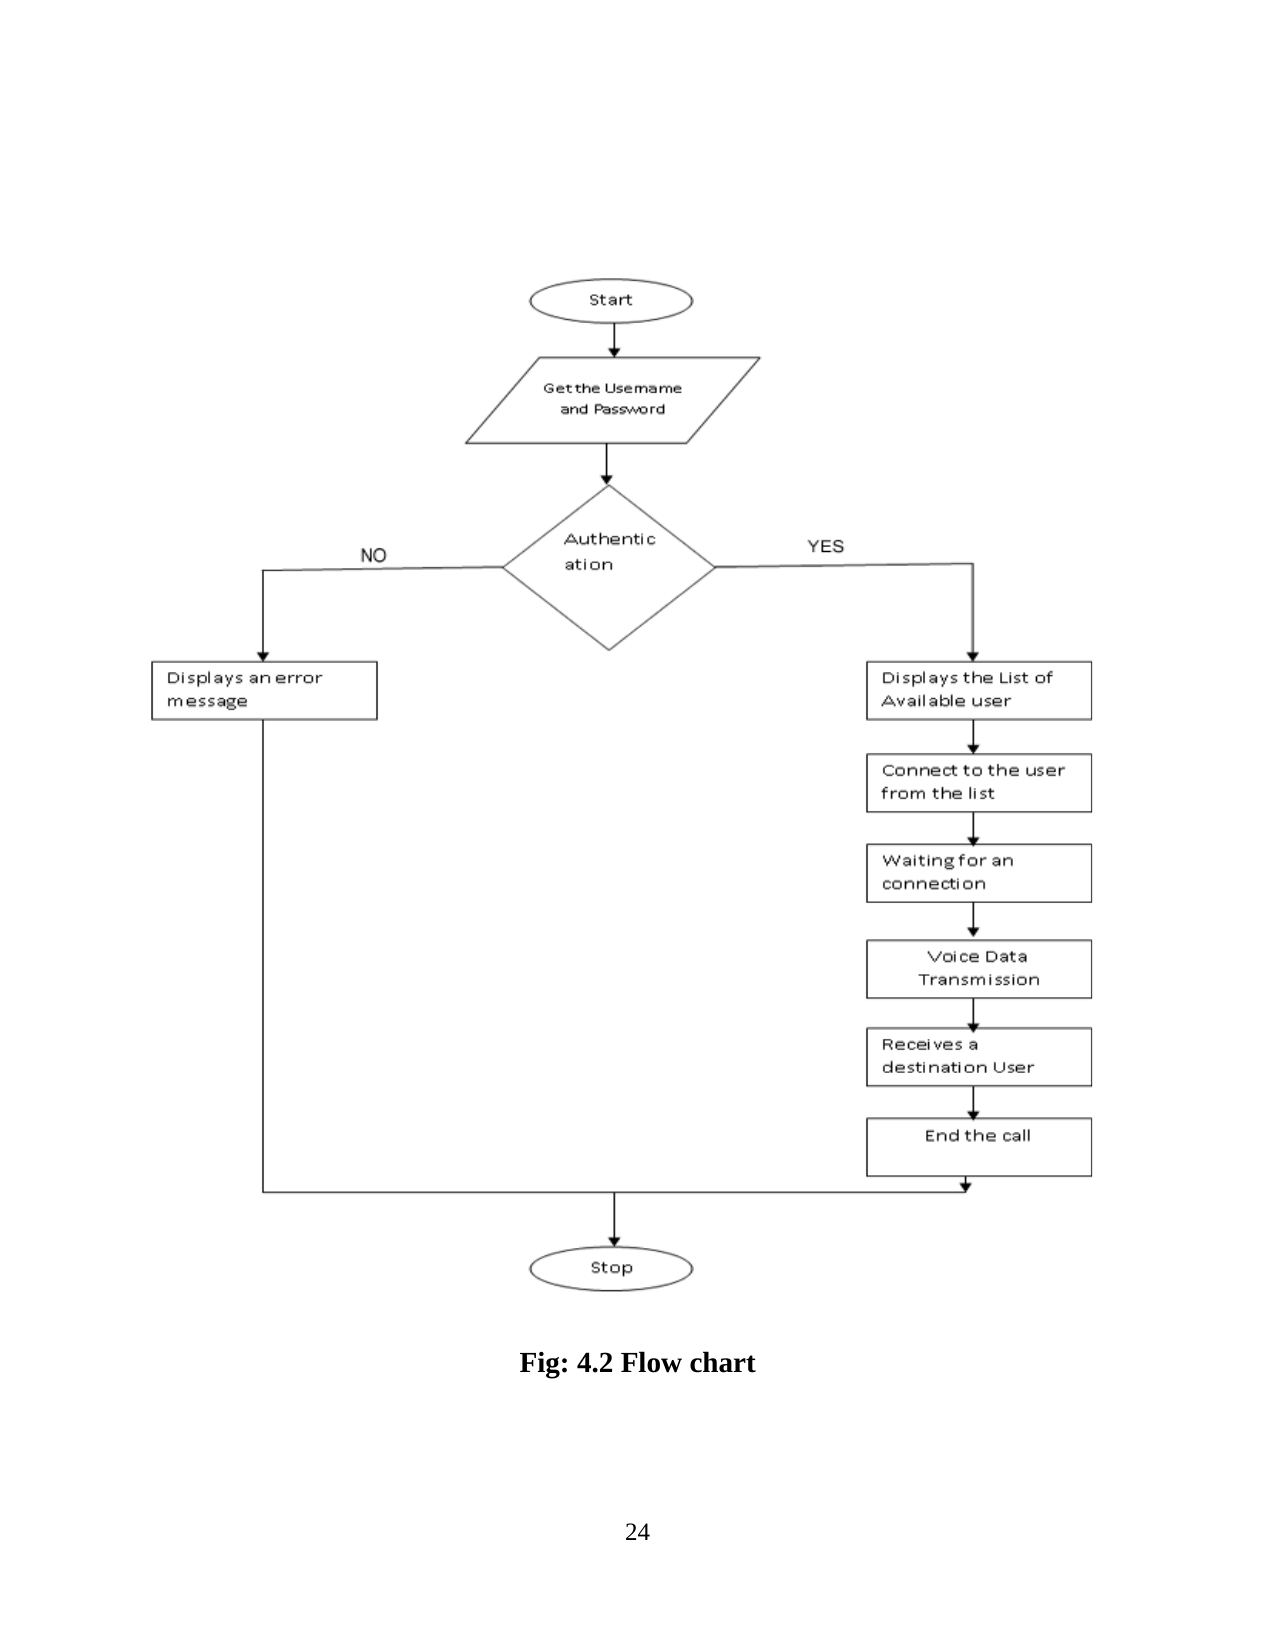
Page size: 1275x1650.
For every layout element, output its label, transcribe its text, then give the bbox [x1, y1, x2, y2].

picture [150, 150, 1093, 1332]
text Fig: 4.2 Flow chart [150, 1346, 1125, 1379]
